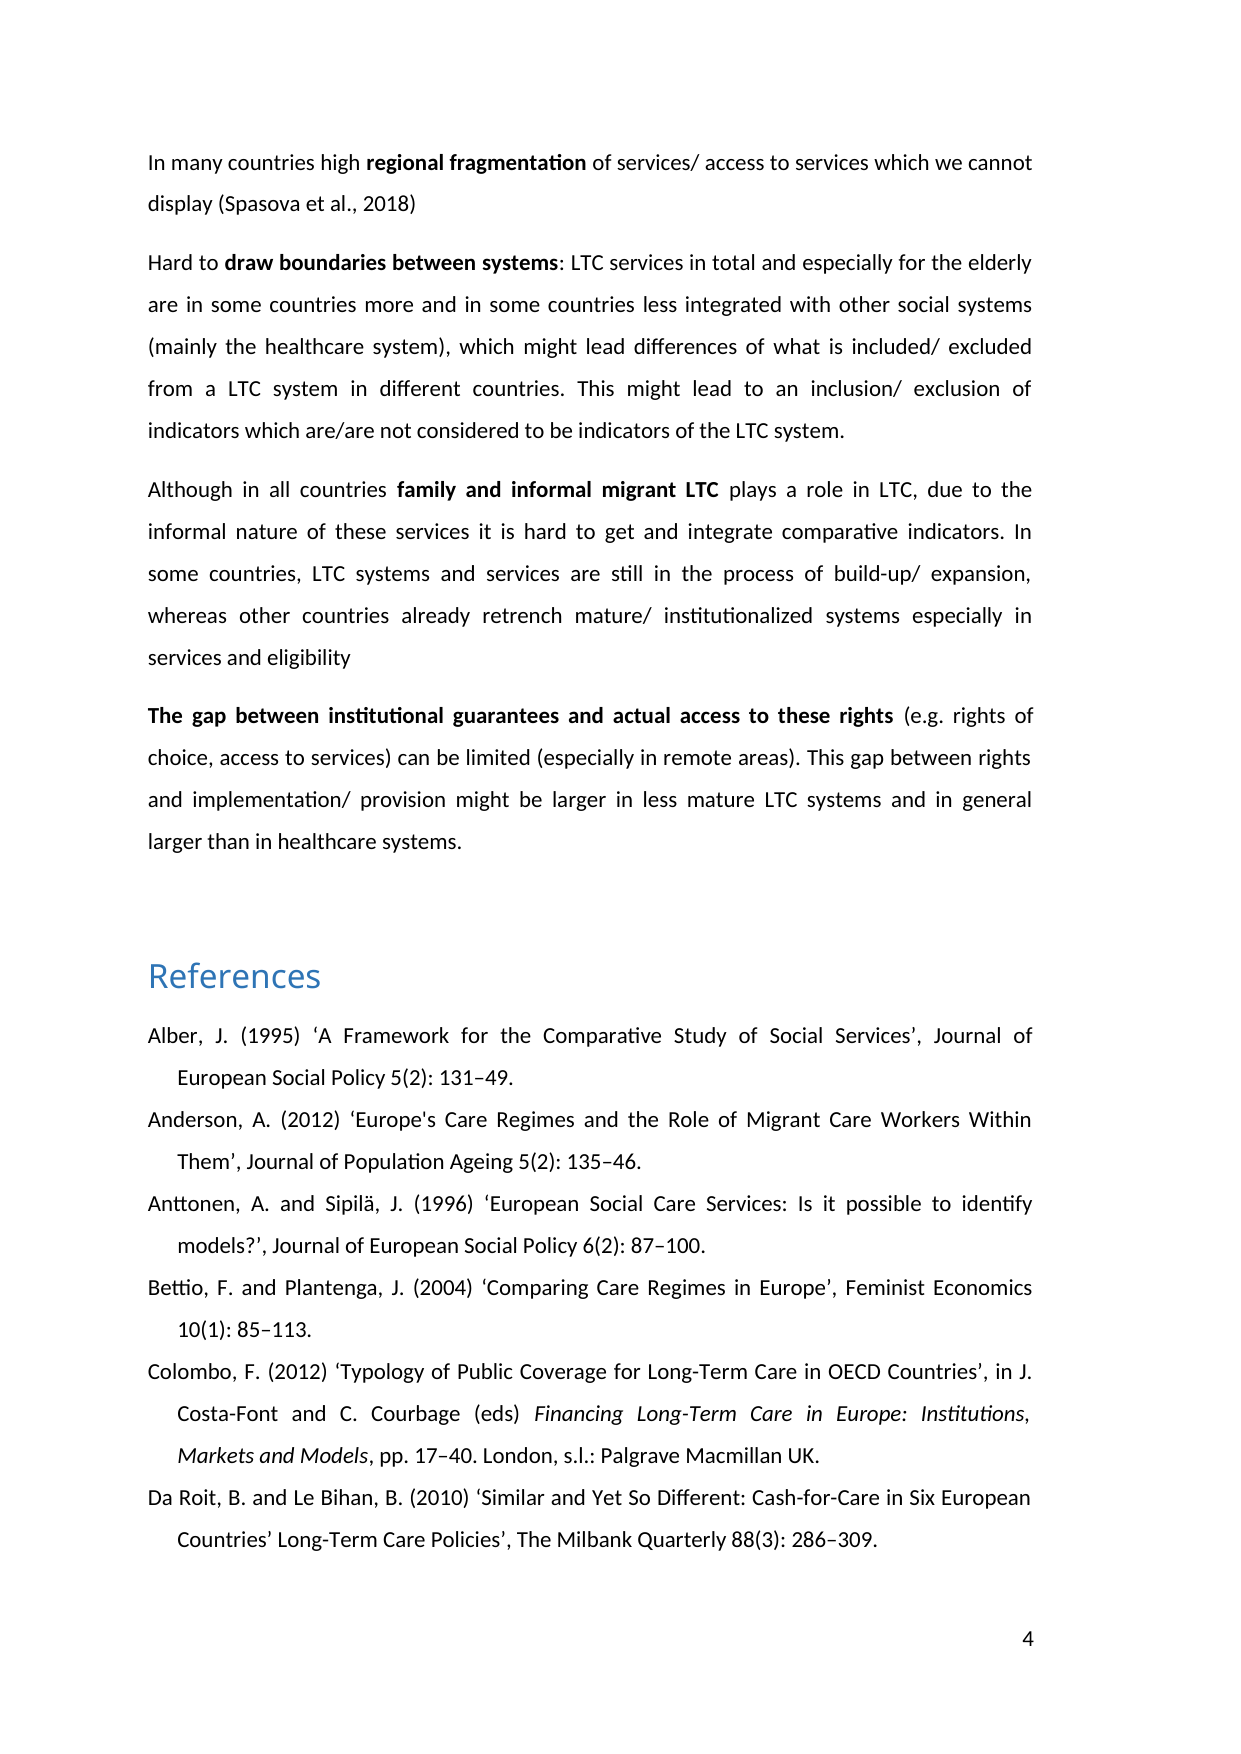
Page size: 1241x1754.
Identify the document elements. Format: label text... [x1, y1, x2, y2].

text In many countries high regional fragmentation of services/ access to services which we cannot display (Spasova et al., 2018) [148, 148, 1034, 218]
text Da Roit, B. and Le Bihan, B. (2010) ‘Similar and Yet So Different: Cash-for-Care in Six European Countries’ Long-Term Care Policies’, The Milbank Quarterly 88(3): 286–309. [148, 1483, 1034, 1553]
text The gap between institutional guarantees and actual access to these rights (e.g. rights of choice, access to services) can be limited (especially in remote areas). This gap between rights and implementation/ provision might be larger in less mature LTC systems and in general larger than in healthcare systems. [148, 701, 1034, 855]
text Anderson, A. (2012) ‘Europe's Care Regimes and the Role of Migrant Care Workers Within Them’, Journal of Population Ageing 5(2): 135–46. [148, 1105, 1034, 1175]
text Colombo, F. (2012) ‘Typology of Public Coverage for Long-Term Care in OECD Countries’, in J. Costa-Font and C. Courbage (eds) Financing Long-Term Care in Europe: Institutions, Markets and Models, pp. 17–40. London, s.l.: Palgrave Macmillan UK. [148, 1357, 1034, 1469]
text Hard to draw boundaries between systems: LTC services in total and especially for the elderly are in some countries more and in some countries less integrated with other social systems (mainly the healthcare system), which might lead differences of what is included/ excluded from a LTC system in different countries. This might lead to an inclusion/ exclusion of indicators which are/are not considered to be indicators of the LTC system. [148, 248, 1034, 444]
text Bettio, F. and Plantenga, J. (2004) ‘Comparing Care Regimes in Europe’, Feminist Economics 10(1): 85–113. [148, 1273, 1034, 1343]
text Anttonen, A. and Sipilä, J. (1996) ‘European Social Care Services: Is it possible to identify models?’, Journal of European Social Policy 6(2): 87–100. [148, 1189, 1034, 1259]
text Alber, J. (1995) ‘A Framework for the Comparative Study of Social Services’, Journal of European Social Policy 5(2): 131–49. [148, 1021, 1034, 1091]
text Although in all countries family and informal migrant LTC plays a role in LTC, due to the informal nature of these services it is hard to get and integrate comparative indicators. In some countries, LTC systems and services are still in the process of build-up/ expansion, whereas other countries already retrench mature/ institutionalized systems especially in services and eligibility [148, 475, 1034, 671]
subtitle References [148, 953, 1034, 998]
